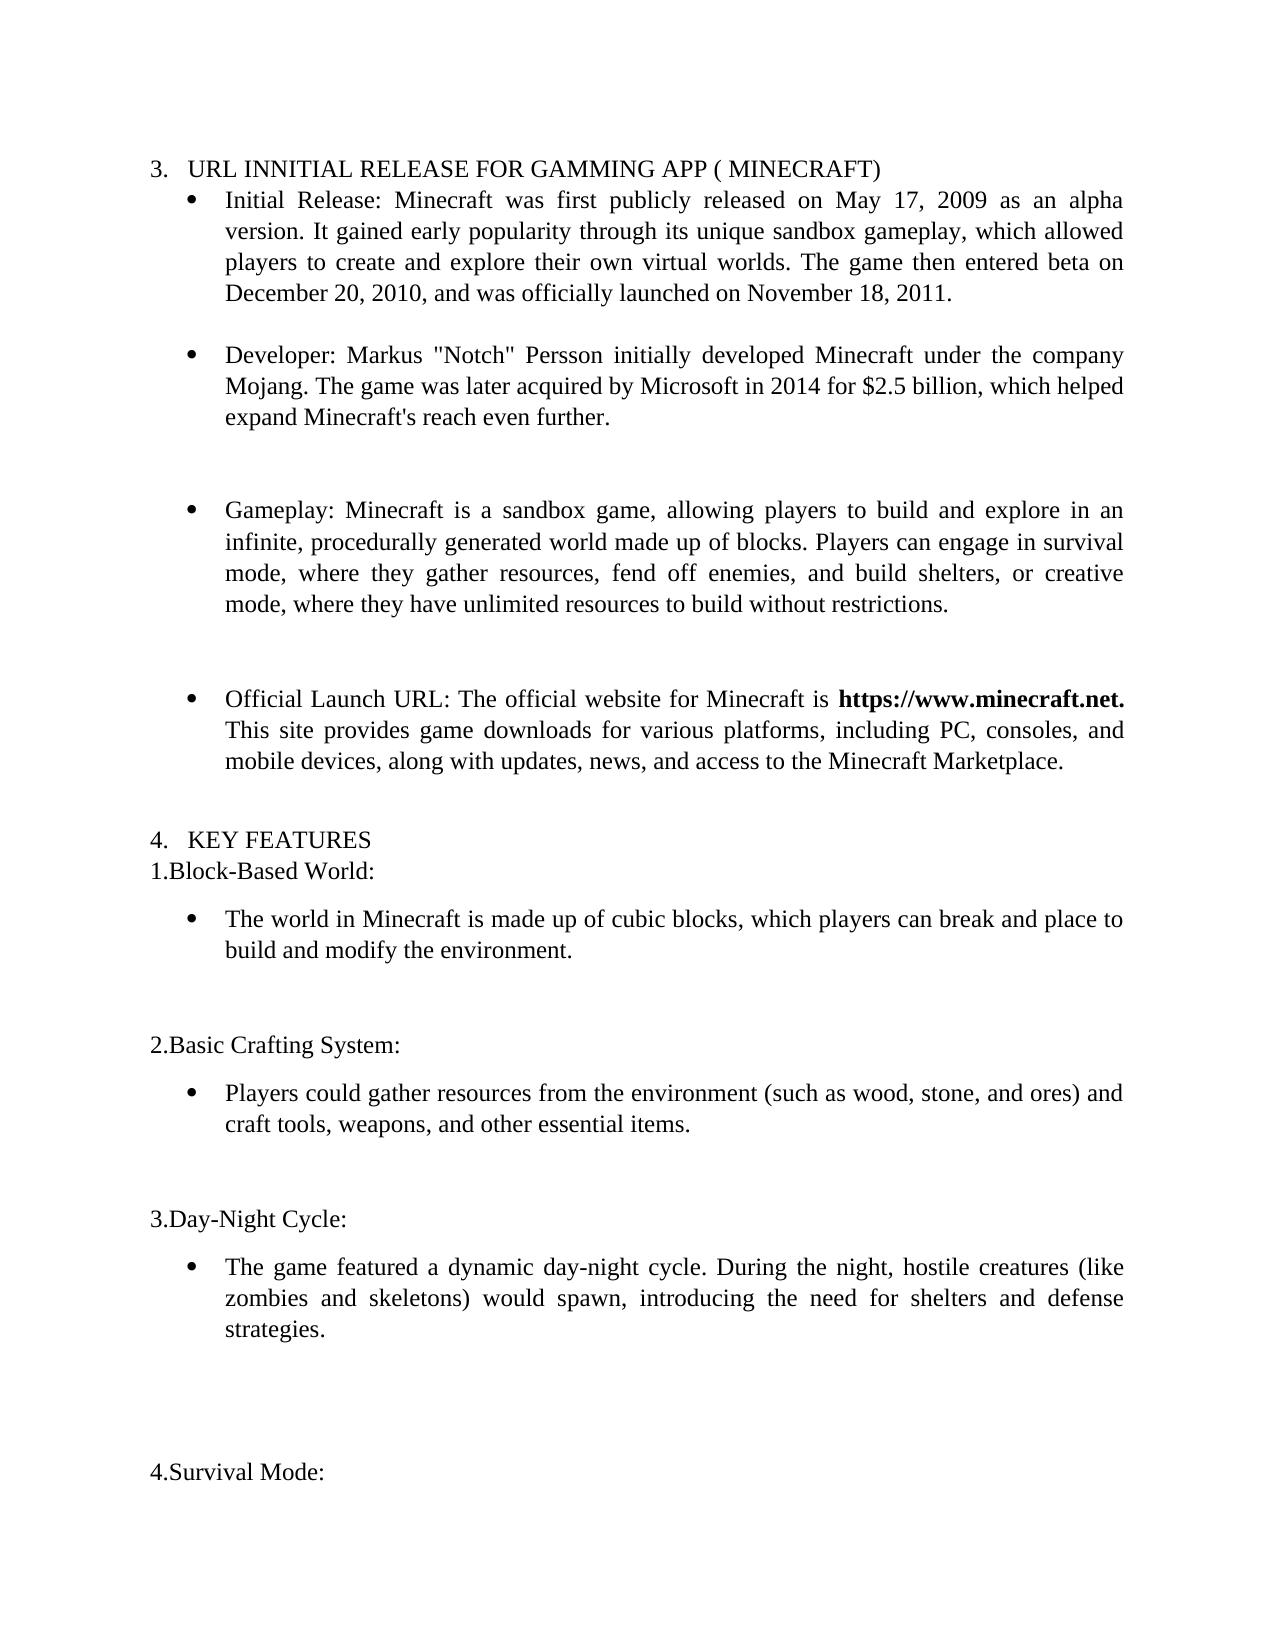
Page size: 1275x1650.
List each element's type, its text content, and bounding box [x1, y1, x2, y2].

list Official Launch URL: The official website for Minecraft is https://www.minecraft.net. This site provides game downloads for various platforms, including PC, consoles, and mobile devices, along with updates, news, and access to the Minecraft Marketplace. [187, 684, 1125, 775]
list Gameplay: Minecraft is a sandbox game, allowing players to build and explore in an infinite, procedurally generated world made up of blocks. Players can engage in survival mode, where they gather resources, fend off enemies, and build shelters, or creative mode, where they have unlimited resources to build without restrictions. [187, 496, 1125, 617]
list Players could gather resources from the environment (such as wood, stone, and ores) and craft tools, weapons, and other essential items. [187, 1078, 1125, 1138]
list Initial Release: Minecraft was first publicly released on May 17, 2009 as an alpha version. It gained early popularity through its unique sandbox gameplay, which allowed players to create and explore their own virtual worlds. The game then entered beta on December 20, 2010, and was officially launched on November 18, 2011. [187, 185, 1125, 307]
text 3.Day-Night Cycle: [150, 1204, 1125, 1233]
text 2.Basic Crafting System: [150, 1030, 1125, 1059]
list The world in Minecraft is made up of cubic blocks, which players can break and place to build and modify the environment. [187, 904, 1125, 963]
text 4.Survival Mode: [150, 1457, 1125, 1486]
text 1.Block-Based World: [150, 856, 1125, 885]
list Developer: Markus "Notch" Persson initially developed Minecraft under the company Mojang. The game was later acquired by Microsoft in 2014 for $2.5 billion, which helped expand Minecraft's reach even further. [187, 340, 1125, 431]
subtitle URL INNITIAL RELEASE FOR GAMMING APP ( MINECRAFT) [150, 154, 1125, 183]
subtitle KEY FEATURES [150, 825, 1125, 854]
list The game featured a dynamic day-night cycle. During the night, hostile creatures (like zombies and skeletons) would spawn, introducing the need for shelters and defense strategies. [187, 1252, 1125, 1343]
